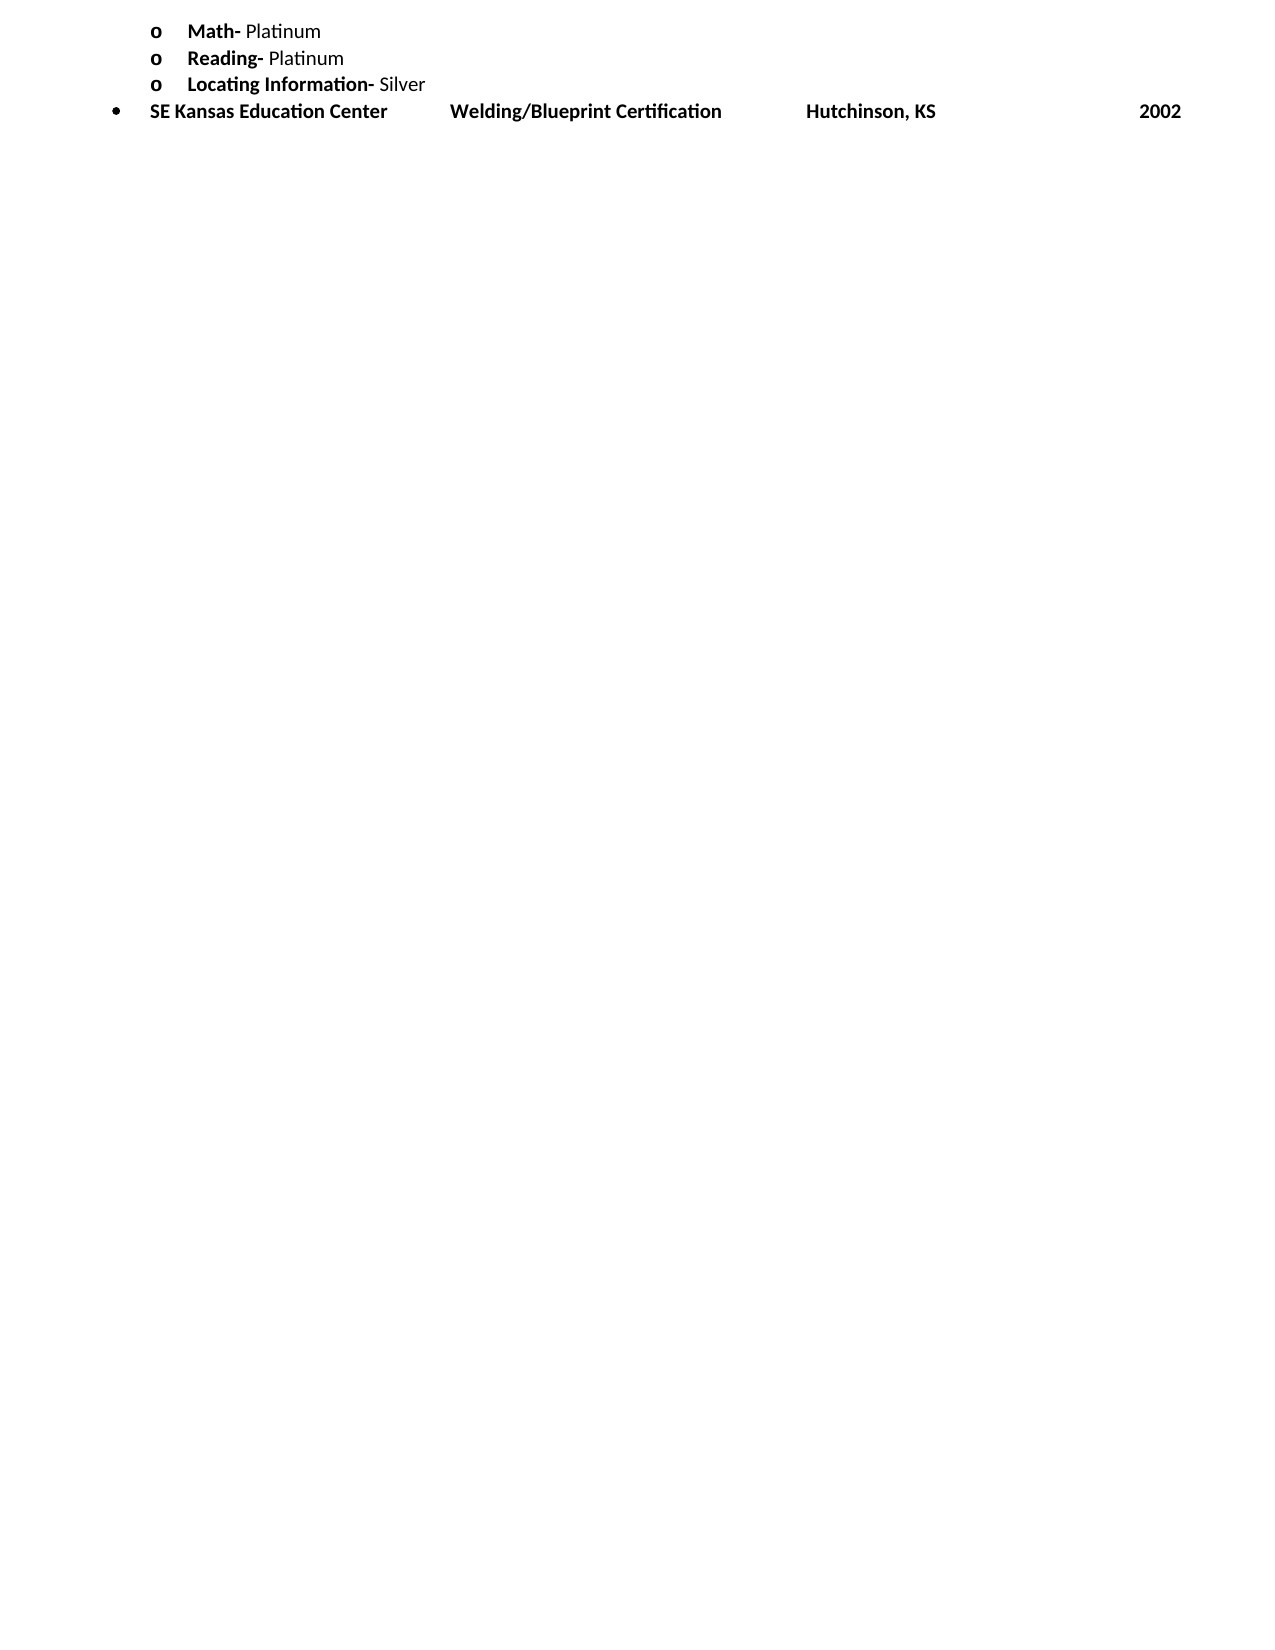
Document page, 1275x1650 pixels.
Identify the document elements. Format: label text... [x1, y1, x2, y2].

list SE Kansas Education Center Welding/Blueprint Certification Hutchinson, KS 2002 [112, 98, 1162, 123]
list Math- Platinum [150, 19, 1162, 45]
list Reading- Platinum [150, 45, 1162, 72]
list Locating Information- Silver [150, 72, 1162, 98]
